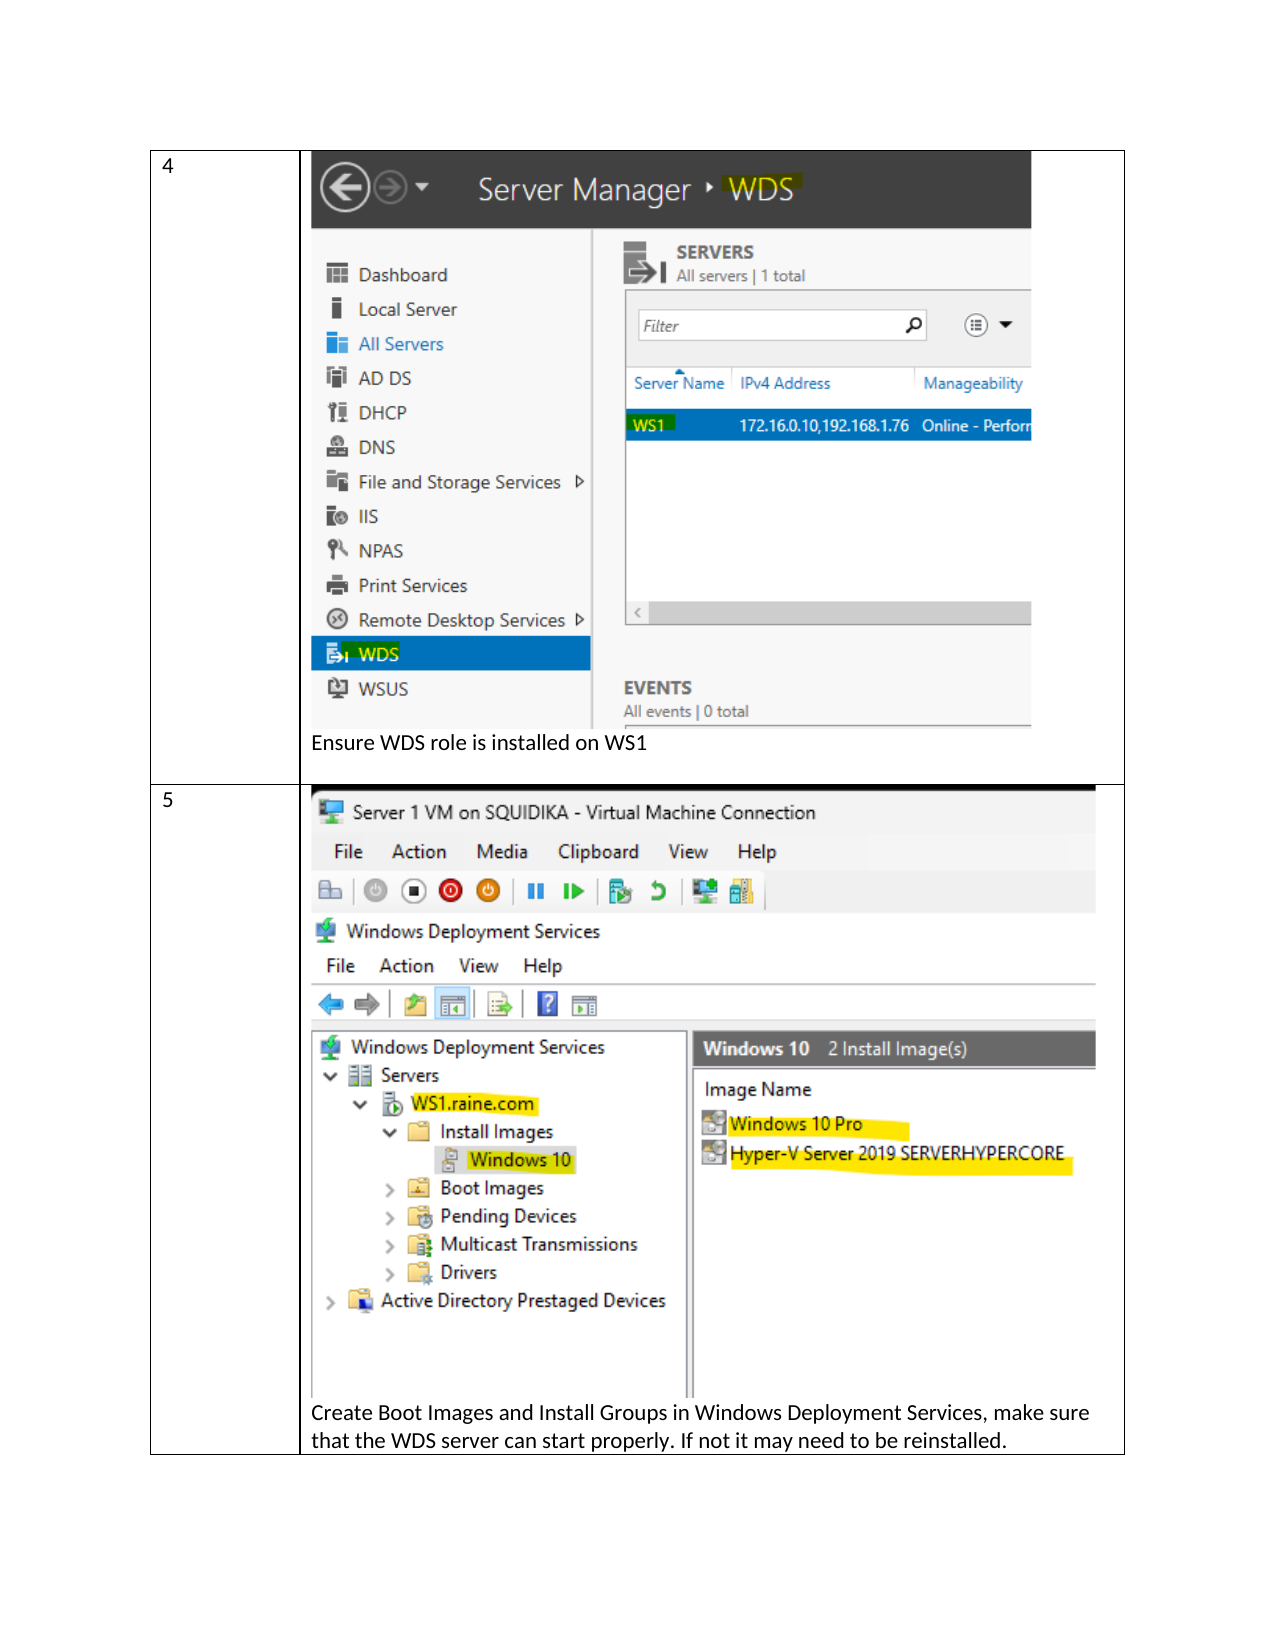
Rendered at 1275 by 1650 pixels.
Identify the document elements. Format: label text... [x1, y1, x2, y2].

picture [311, 151, 1032, 729]
picture [311, 785, 1096, 1398]
table_cell Create Boot Images and Install Groups in Windows Deployment Services, make sure that the WDS server can start properly. If not it may need to be reinstalled. [301, 785, 1124, 1454]
table_cell Ensure WDS role is installed on WS1 [301, 151, 1124, 784]
table_cell 5 [151, 785, 299, 1454]
table_cell 4 [151, 151, 299, 784]
